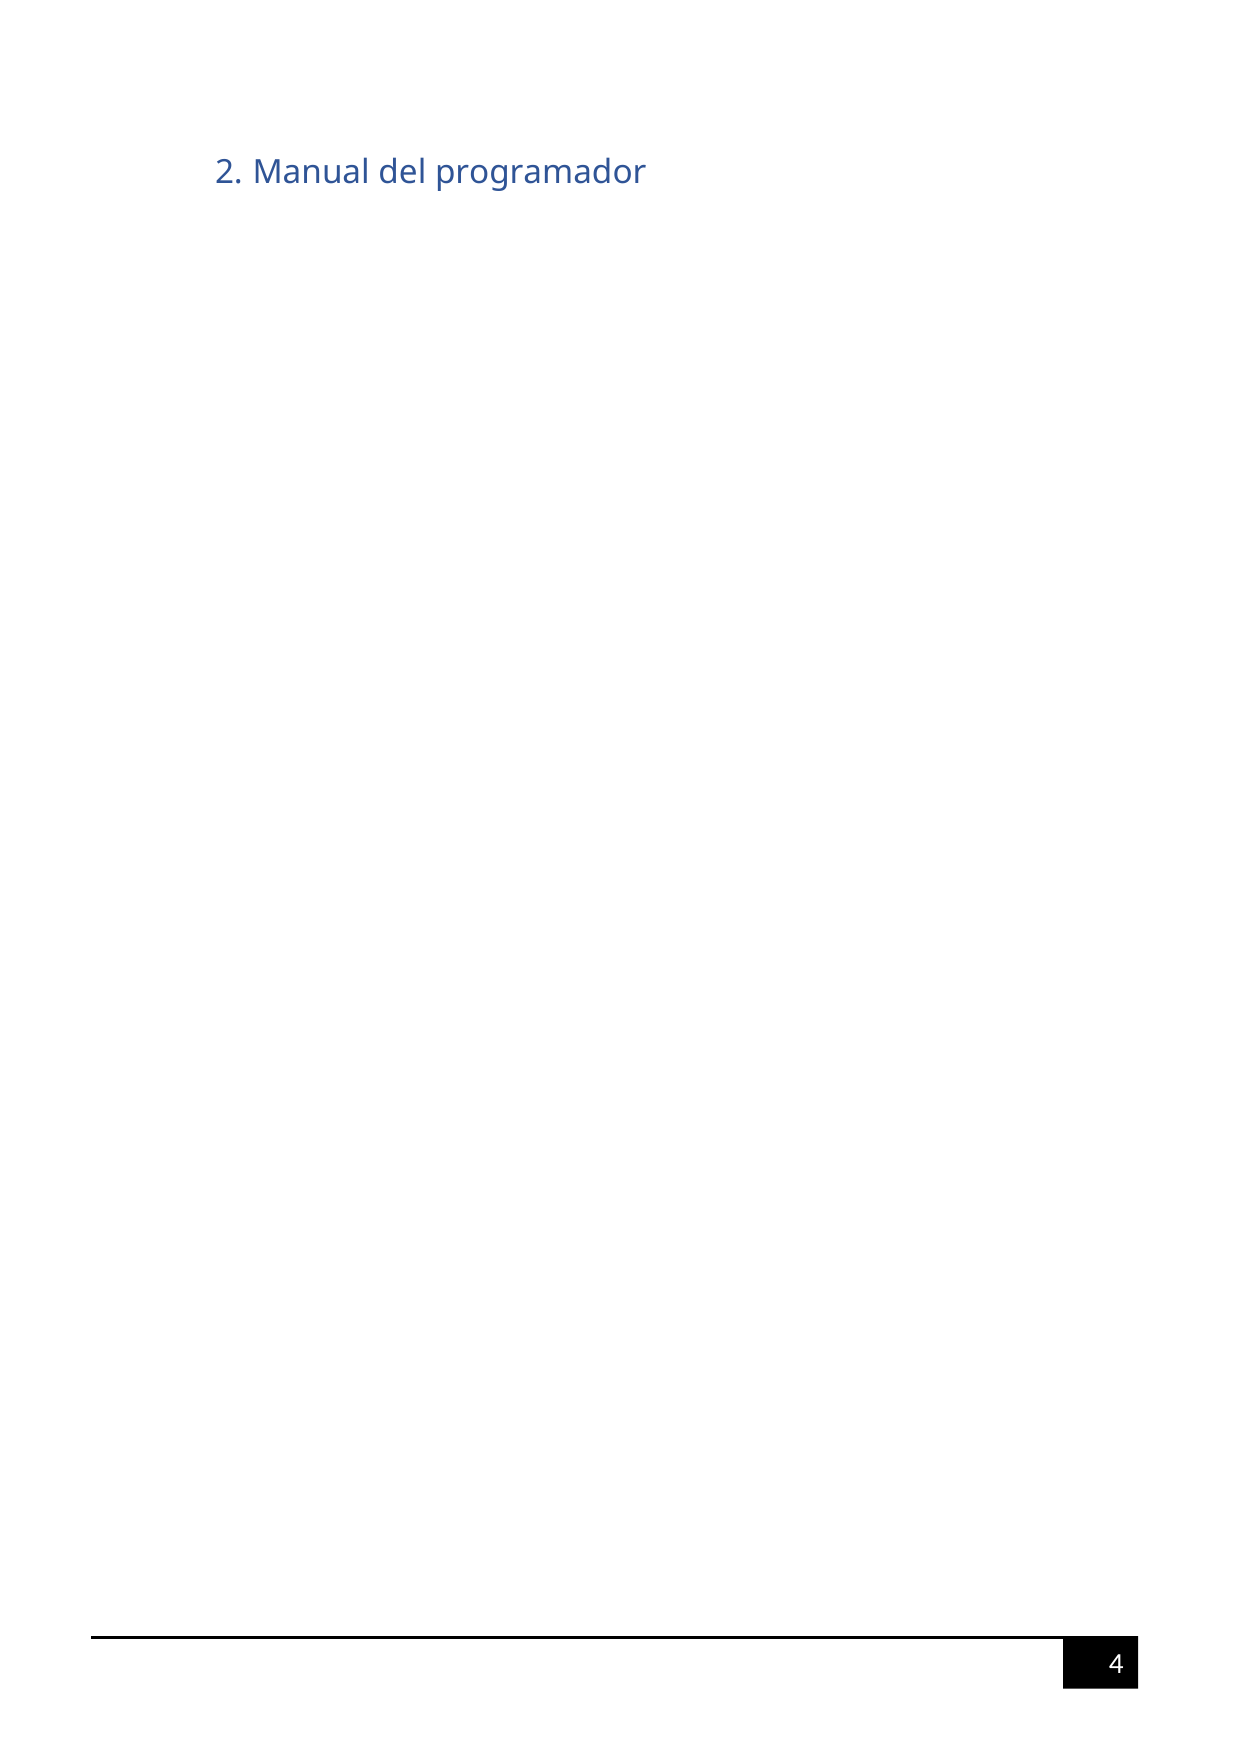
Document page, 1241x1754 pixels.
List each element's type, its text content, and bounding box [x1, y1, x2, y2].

subtitle Manual del programador [215, 148, 1063, 193]
